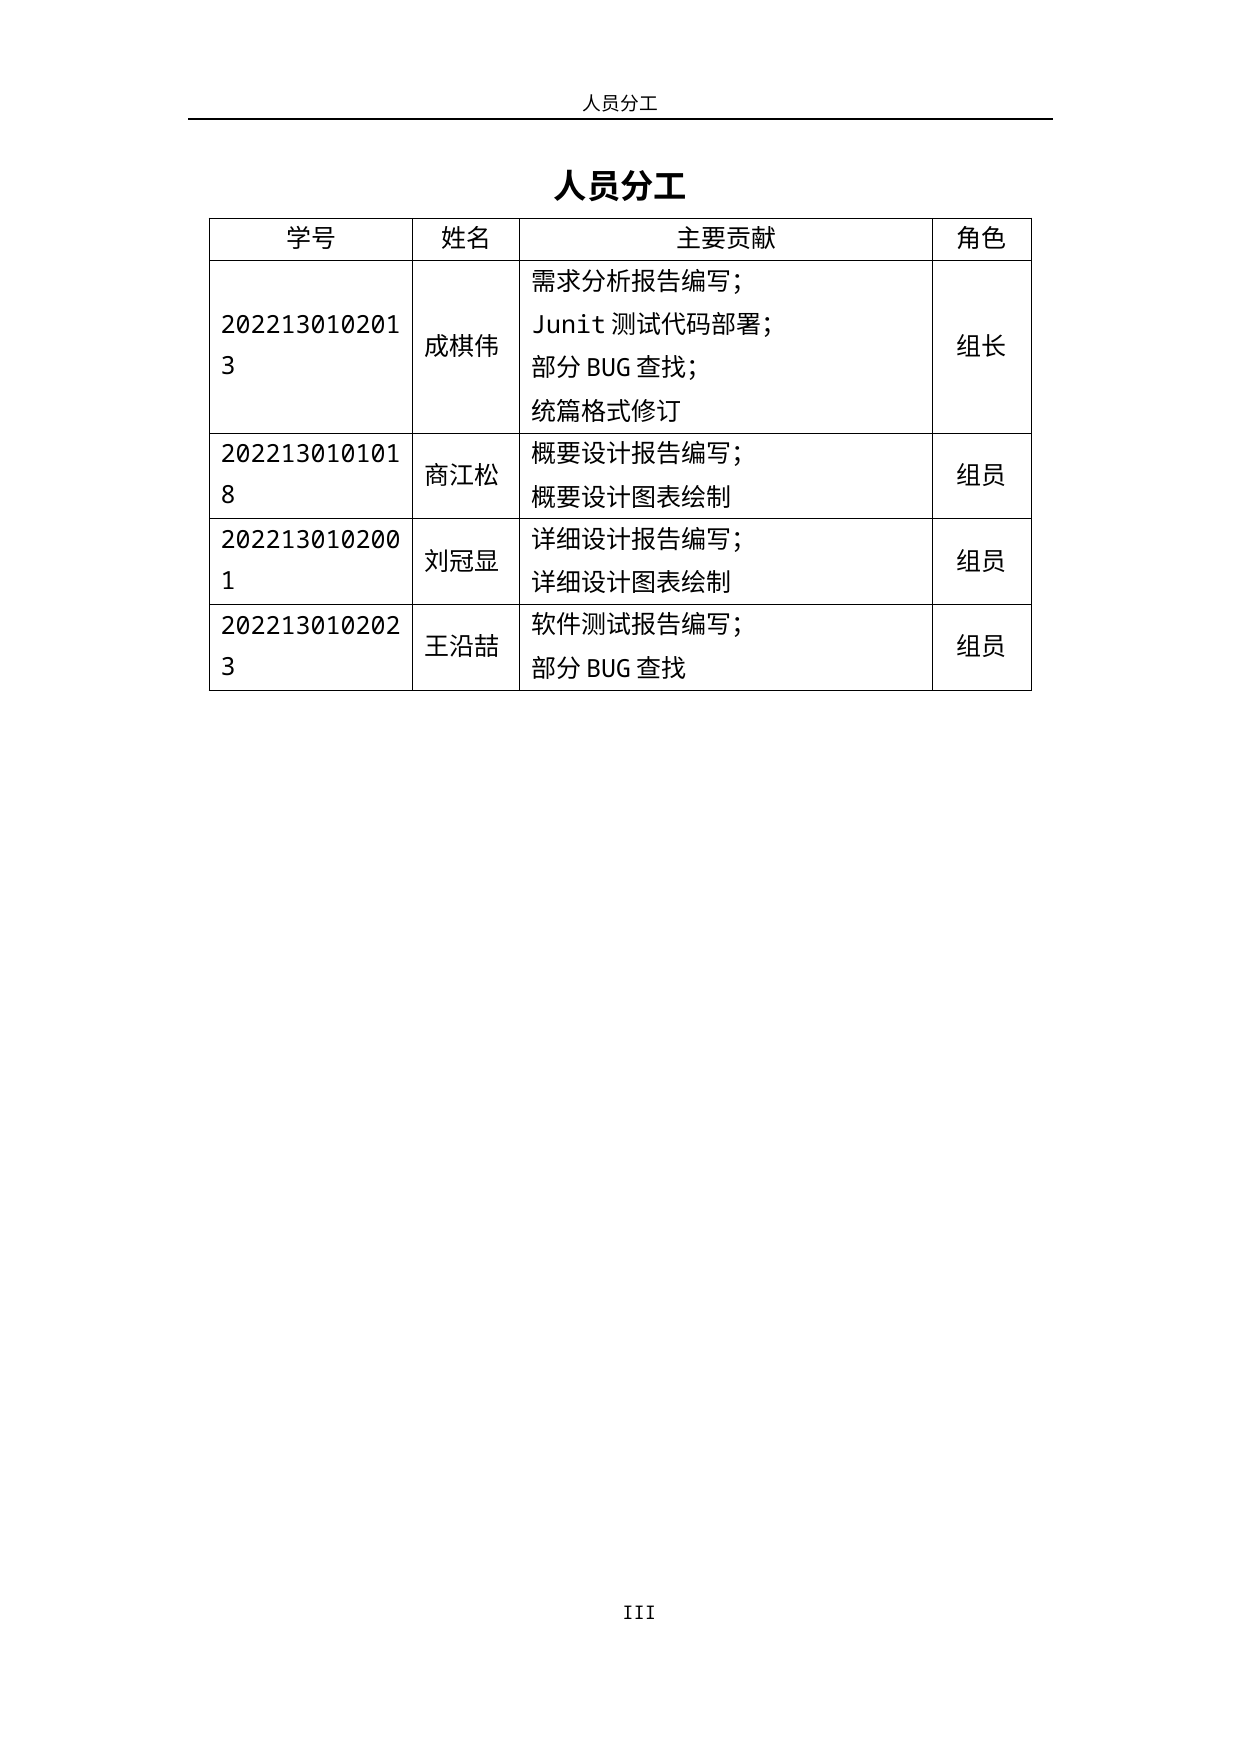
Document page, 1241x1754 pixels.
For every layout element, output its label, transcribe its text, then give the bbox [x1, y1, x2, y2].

table_cell 组员 [933, 434, 1031, 518]
table_cell 需求分析报告编写； Junit测试代码部署； 部分BUG查找； 统篇格式修订 [520, 261, 932, 432]
table_cell 2022130101018 [210, 434, 412, 518]
table_cell 成棋伟 [413, 261, 519, 432]
table_cell 2022130102023 [210, 605, 412, 690]
text 人员分工 [187, 160, 1053, 208]
table_header 学号 [210, 219, 412, 260]
table_header 角色 [933, 219, 1031, 260]
table_cell 王沿喆 [413, 605, 519, 690]
table_cell 软件测试报告编写； 部分BUG查找 [520, 605, 932, 690]
table_cell 详细设计报告编写； 详细设计图表绘制 [520, 519, 932, 604]
table_cell 2022130102013 [210, 261, 412, 432]
table_cell 组员 [933, 605, 1031, 690]
table_cell 组员 [933, 519, 1031, 604]
table_header 主要贡献 [520, 219, 932, 260]
table_cell 概要设计报告编写； 概要设计图表绘制 [520, 434, 932, 518]
table_cell 2022130102001 [210, 519, 412, 604]
table_cell 组长 [933, 261, 1031, 432]
table_cell 刘冠显 [413, 519, 519, 604]
table_cell 商江松 [413, 434, 519, 518]
table_header 姓名 [413, 219, 519, 260]
